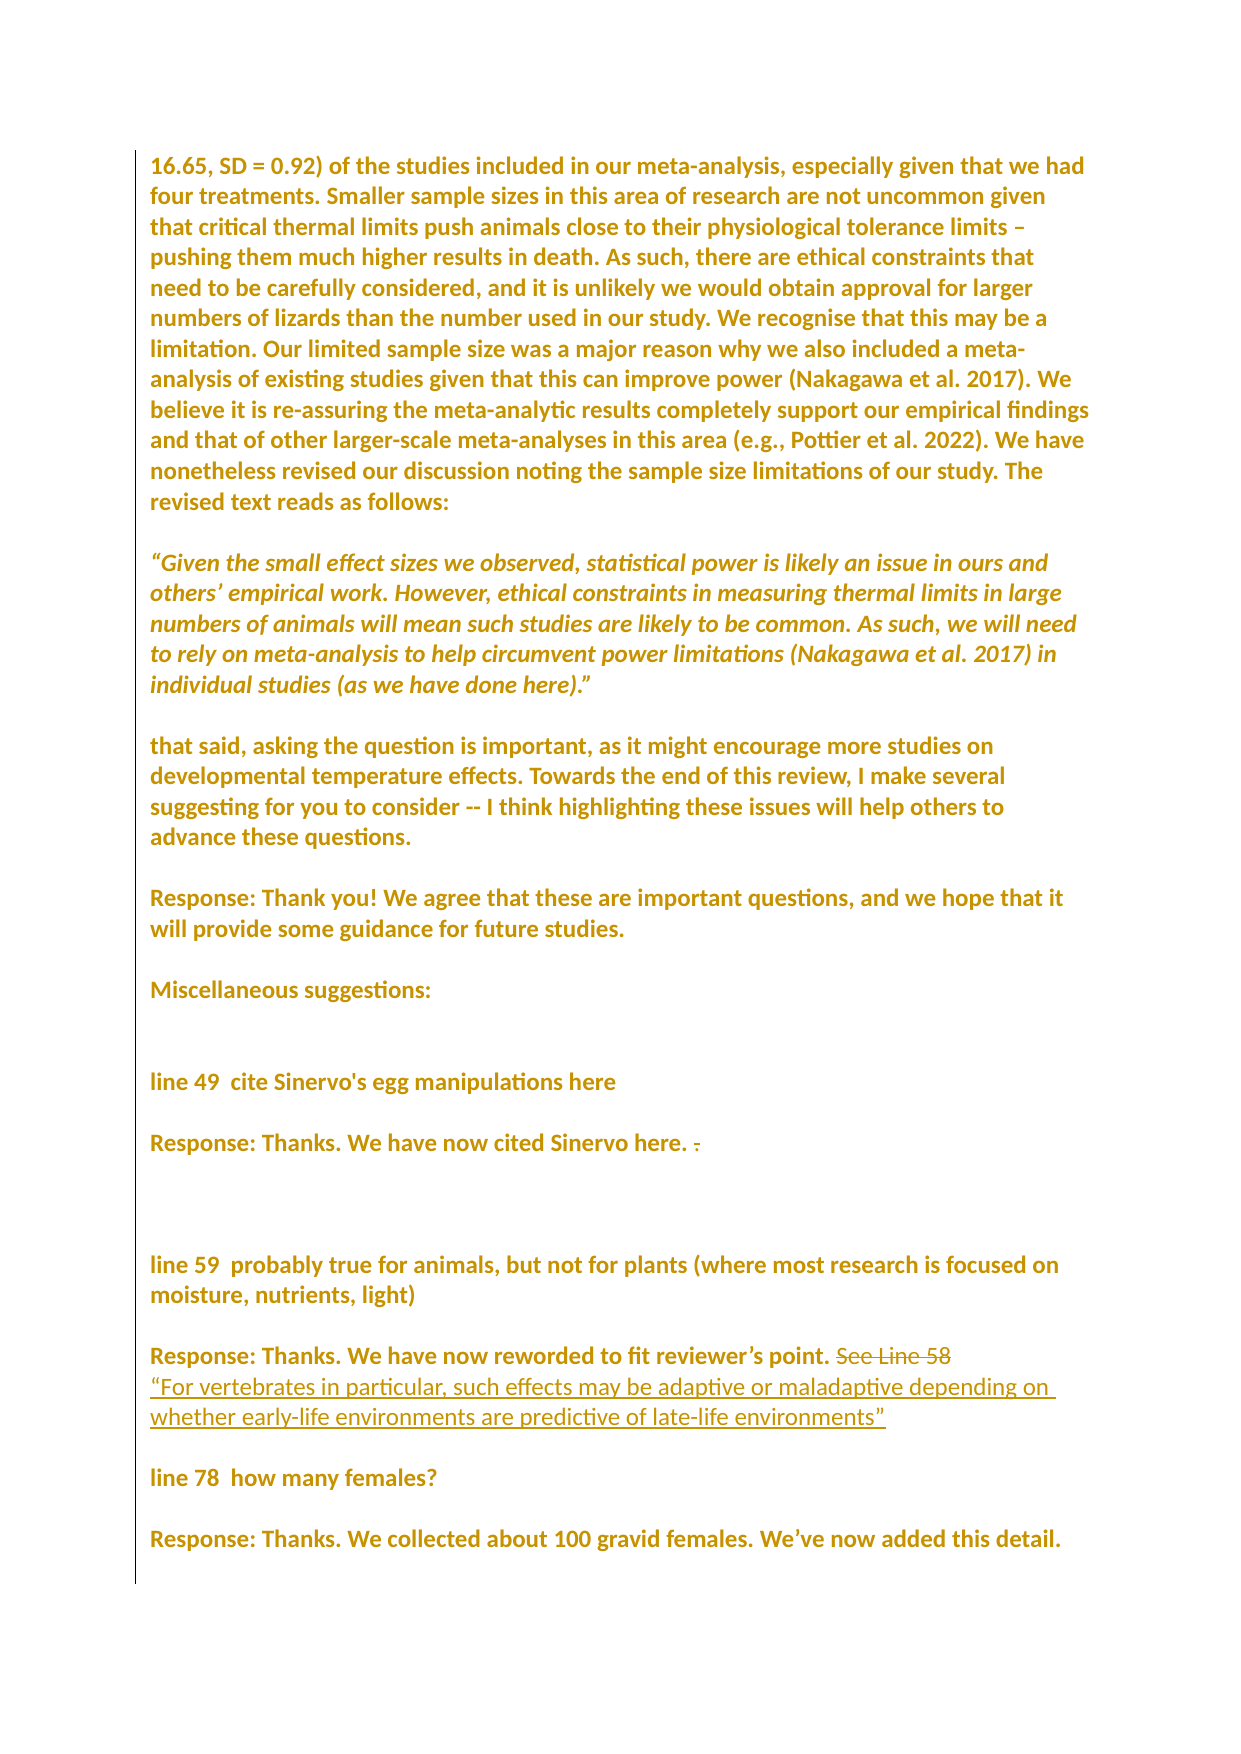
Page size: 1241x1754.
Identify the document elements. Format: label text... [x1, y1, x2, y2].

text line 59 probably true for animals, but not for plants (where most research is focused on moisture, nutrients, light) [150, 1249, 1090, 1310]
text Response: Thanks. We have now reworded to fit reviewer’s point. [150, 1340, 1090, 1371]
text line 49 cite Sinervo's egg manipulations here [150, 1066, 1090, 1096]
text Response: Thank you! We agree that these are important questions, and we hope that it will provide some guidance for future studies. [150, 882, 1090, 943]
text Response: Thanks. We have now cited Sinervo here. [150, 1127, 1090, 1157]
text Miscellaneous suggestions: [150, 974, 1090, 1004]
text line 78 how many females? [150, 1462, 1090, 1493]
text that said, asking the question is important, as it might encourage more studies on developmental temperature effects. Towards the end of this review, I make several suggesting for you to consider -- I think highlighting these issues will help others to advance these questions. [150, 730, 1090, 852]
text “Given the small effect sizes we observed, statistical power is likely an issue in ours and others’ empirical work. However, ethical constraints in measuring thermal limits in large numbers of animals will mean such studies are likely to be common. As such, we will need to rely on meta-analysis to help circumvent power limitations (Nakagawa et al. 2017) in individual studies (as we have done here).” [150, 547, 1090, 699]
text Response: Thanks. We collected about 100 gravid females. We’ve now added this detail. [150, 1523, 1090, 1554]
